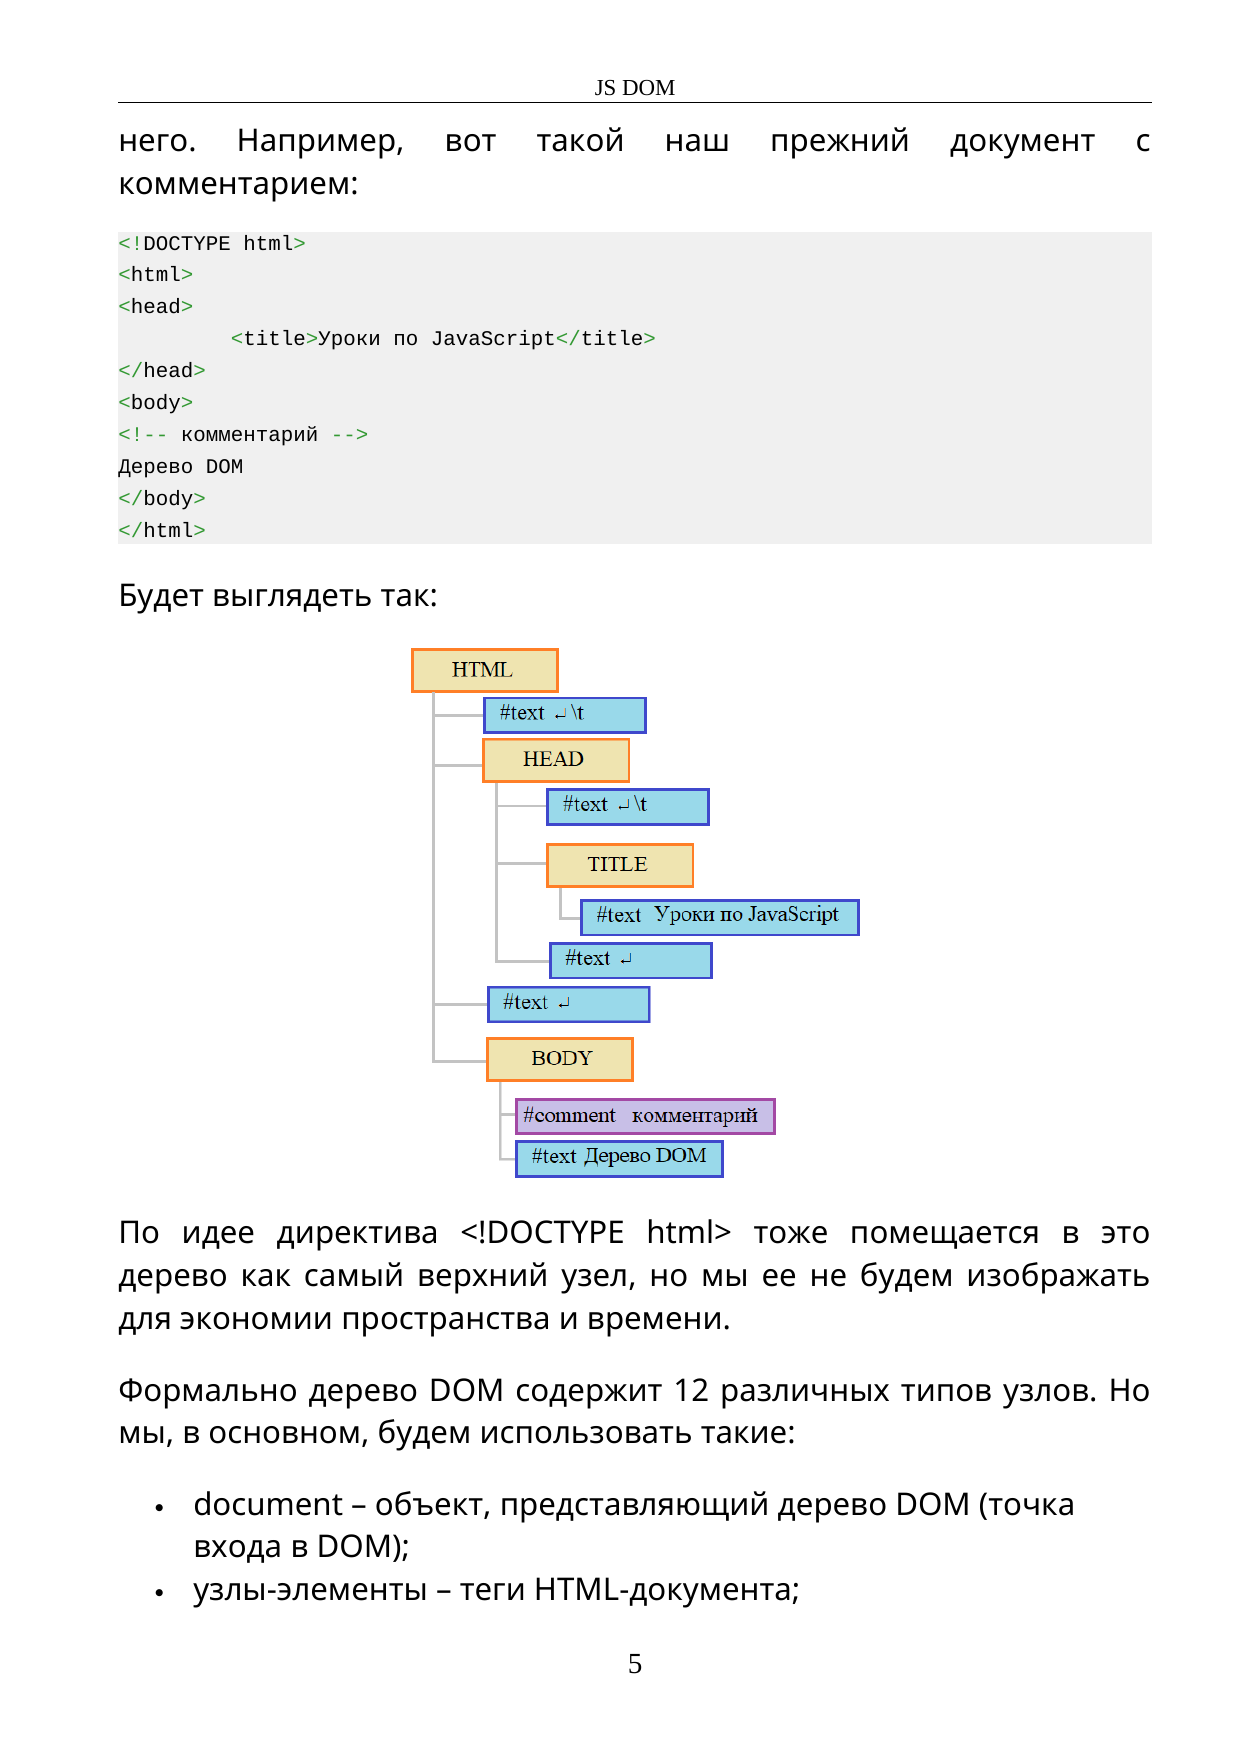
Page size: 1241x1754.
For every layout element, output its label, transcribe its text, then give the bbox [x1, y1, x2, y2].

text Дерево DOM [118, 456, 1152, 480]
text Будет выглядеть так: [118, 573, 1152, 616]
text <body> [118, 392, 1152, 416]
text <!-- комментарий --> [118, 424, 1152, 448]
text По идее директива <!DOCTYPE html> тоже помещается в это дерево как самый верхний узел, но мы ее не будем изображать для экономии пространства и времени. [118, 1211, 1152, 1338]
picture [406, 645, 864, 1182]
text <title>Уроки по JavaScript</title> [118, 328, 1152, 352]
list узлы-элементы – теги HTML-документа; [156, 1567, 1152, 1610]
text </body> [118, 488, 1152, 512]
text </html> [118, 520, 1152, 544]
text <head> [118, 296, 1152, 320]
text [118, 118, 1152, 203]
list document – объект, представляющий дерево DOM (точка входа в DOM); [156, 1482, 1152, 1567]
text <html> [118, 264, 1152, 288]
text Формально дерево DOM содержит 12 различных типов узлов. Но мы, в основном, будем использовать такие: [118, 1367, 1152, 1453]
text <!DOCTYPE html> [118, 232, 1152, 256]
text </head> [118, 360, 1152, 384]
